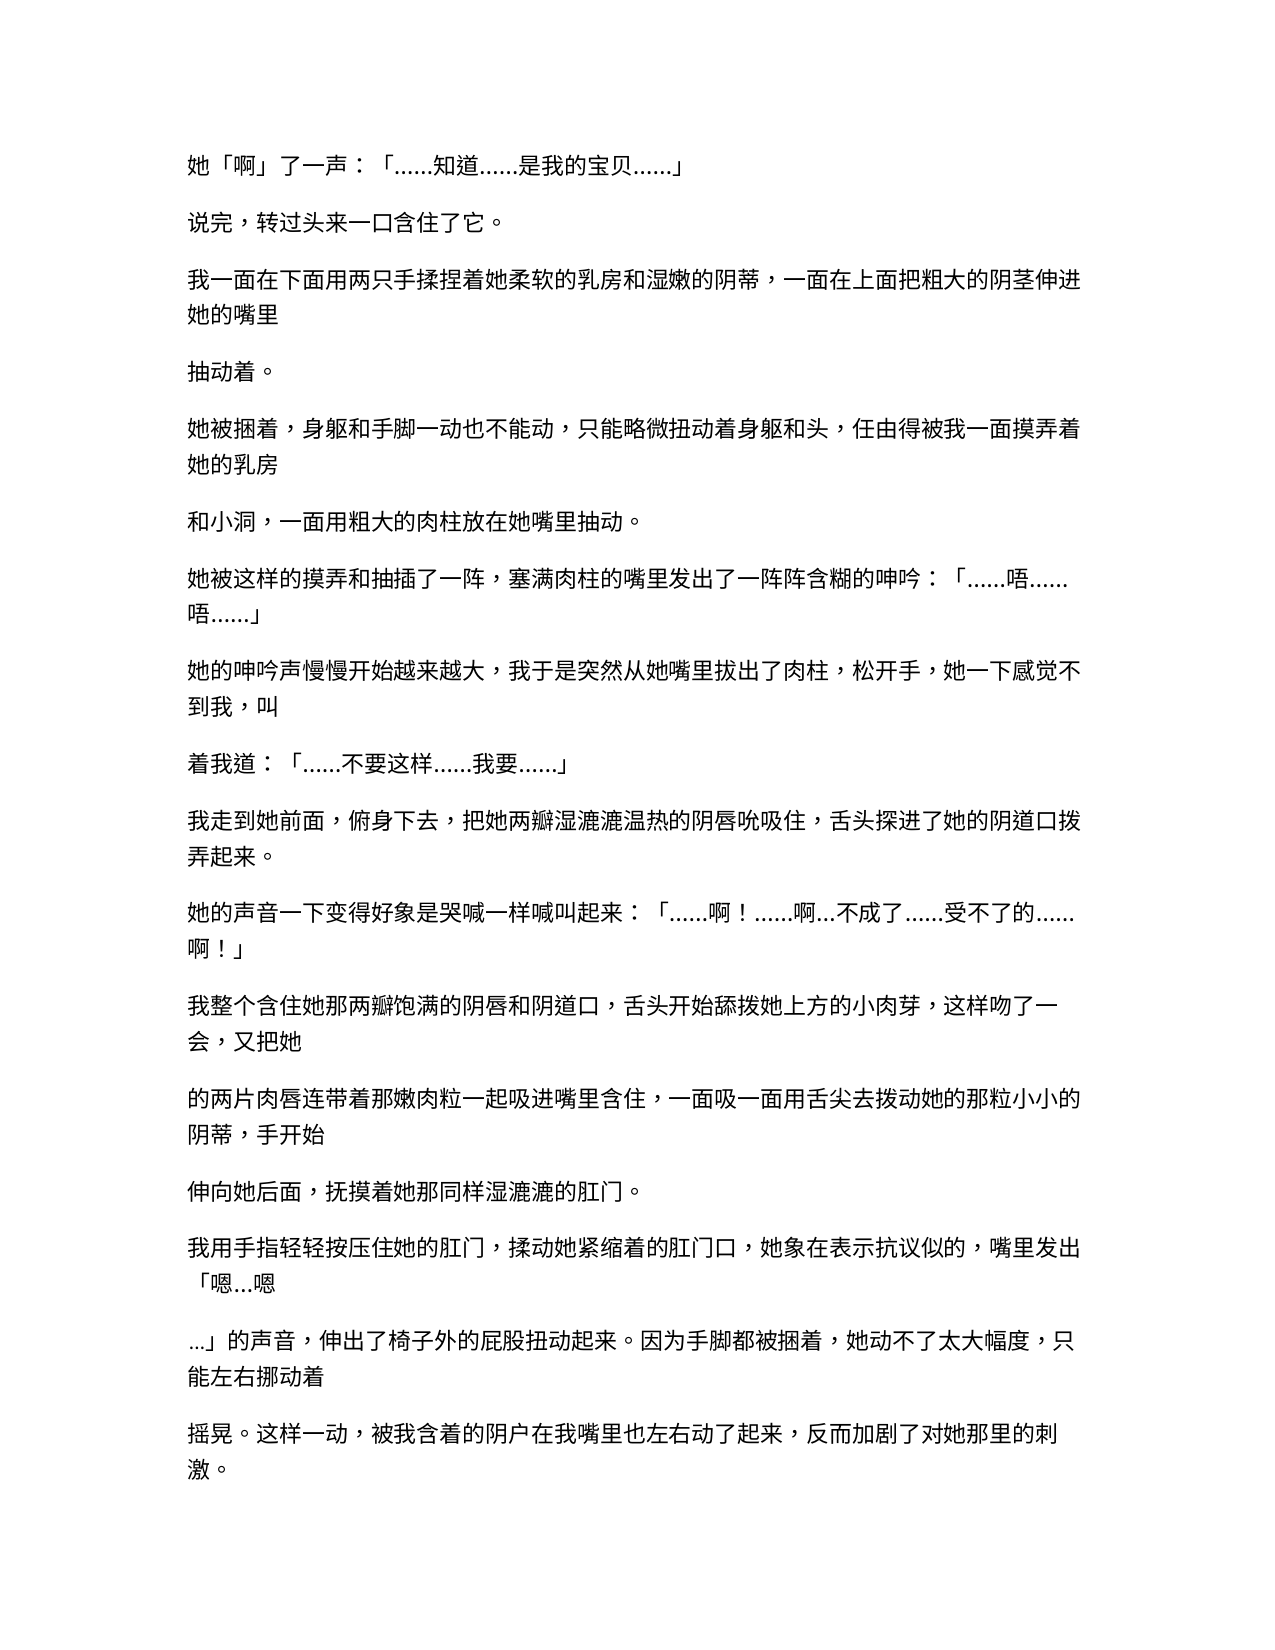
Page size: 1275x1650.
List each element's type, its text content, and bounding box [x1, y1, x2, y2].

text 的两片肉唇连带着那嫩肉粒一起吸进嘴里含住，一面吸一面用舌尖去拨动她的那粒小小的阴蒂，手开始 [187, 1083, 1087, 1150]
text 说完，转过头来一口含住了它。 [187, 207, 1087, 238]
text 我一面在下面用两只手揉捏着她柔软的乳房和湿嫩的阴蒂，一面在上面把粗大的阴茎伸进她的嘴里 [187, 263, 1087, 331]
text 着我道：「……不要这样……我要……」 [187, 748, 1087, 779]
text 伸向她后面，抚摸着她那同样湿漉漉的肛门。 [187, 1176, 1087, 1207]
text 她的呻吟声慢慢开始越来越大，我于是突然从她嘴里拔出了肉柱，松开手，她一下感觉不到我，叫 [187, 655, 1087, 722]
text 她被捆着，身躯和手脚一动也不能动，只能略微扭动着身躯和头，任由得被我一面摸弄着她的乳房 [187, 413, 1087, 480]
text 她被这样的摸弄和抽插了一阵，塞满肉柱的嘴里发出了一阵阵含糊的呻吟：「……唔……唔……」 [187, 562, 1087, 630]
text 她的声音一下变得好象是哭喊一样喊叫起来：「……啊！……啊…不成了……受不了的……啊！」 [187, 897, 1087, 964]
text 和小洞，一面用粗大的肉柱放在她嘴里抽动。 [187, 506, 1087, 537]
text 我用手指轻轻按压住她的肛门，揉动她紧缩着的肛门口，她象在表示抗议似的，嘴里发出「嗯…嗯 [187, 1232, 1087, 1299]
text 我整个含住她那两瓣饱满的阴唇和阴道口，舌头开始舔拨她上方的小肉芽，这样吻了一会，又把她 [187, 990, 1087, 1057]
text …」的声音，伸出了椅子外的屁股扭动起来。因为手脚都被捆着，她动不了太大幅度，只能左右挪动着 [187, 1325, 1087, 1392]
text 抽动着。 [187, 356, 1087, 387]
text 我走到她前面，俯身下去，把她两瓣湿漉漉温热的阴唇吮吸住，舌头探进了她的阴道口拨弄起来。 [187, 805, 1087, 872]
text 摇晃。这样一动，被我含着的阴户在我嘴里也左右动了起来，反而加剧了对她那里的刺激。 [187, 1418, 1087, 1485]
text 她「啊」了一声：「……知道……是我的宝贝……」 [187, 150, 1087, 181]
